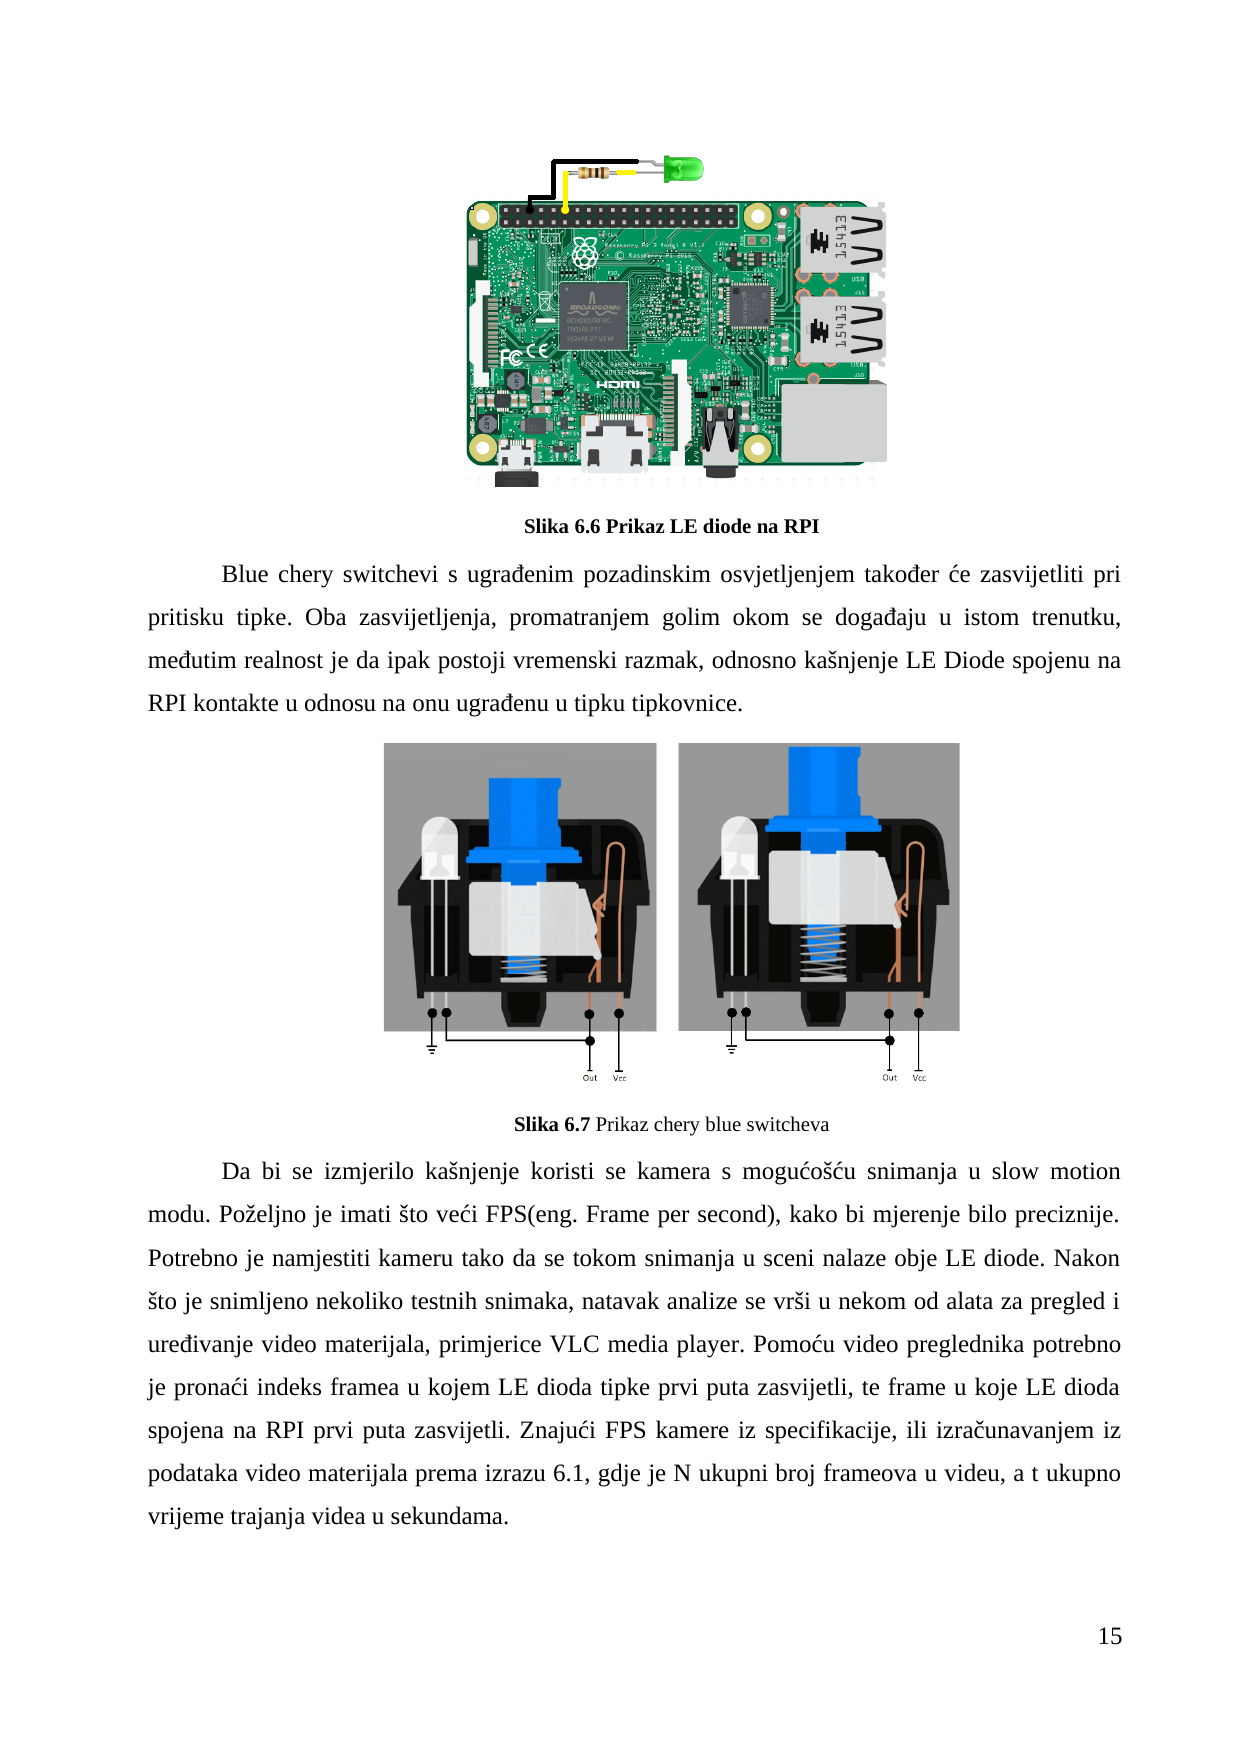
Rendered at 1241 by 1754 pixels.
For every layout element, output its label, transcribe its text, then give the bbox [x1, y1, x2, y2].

text Blue chery switchevi s ugrađenim pozadinskim osvjetljenjem također će zasvijetliti pri pritisku tipke. Oba zasvijetljenja, promatranjem golim okom se događaju u istom trenutku, međutim realnost je da ipak postoji vremenski razmak, odnosno kašnjenje LE Diode spojenu na RPI kontakte u odnosu na onu ugrađenu u tipku tipkovnice. [148, 559, 1122, 717]
picture [383, 743, 960, 1085]
picture [456, 147, 888, 487]
text Da bi se izmjerilo kašnjenje koristi se kamera s mogućošću snimanja u slow motion modu. Poželjno je imati što veći FPS(eng. Frame per second), kako bi mjerenje bilo preciznije. Potrebno je namjestiti kameru tako da se tokom snimanja u sceni nalaze obje LE diode. Nakon što je snimljeno nekoliko testnih snimaka, natavak analize se vrši u nekom od alata za pregled i uređivanje video materijala, primjerice VLC media player. Pomoću video preglednika potrebno je pronaći indeks framea u kojem LE dioda tipke prvi puta zasvijetli, te frame u koje LE dioda spojena na RPI prvi puta zasvijetli. Znajući FPS kamere iz specifikacije, ili izračunavanjem iz podataka video materijala prema izrazu 6.1, gdje je N ukupni broj frameova u videu, a t ukupno vrijeme trajanja videa u sekundama. [148, 1156, 1122, 1530]
